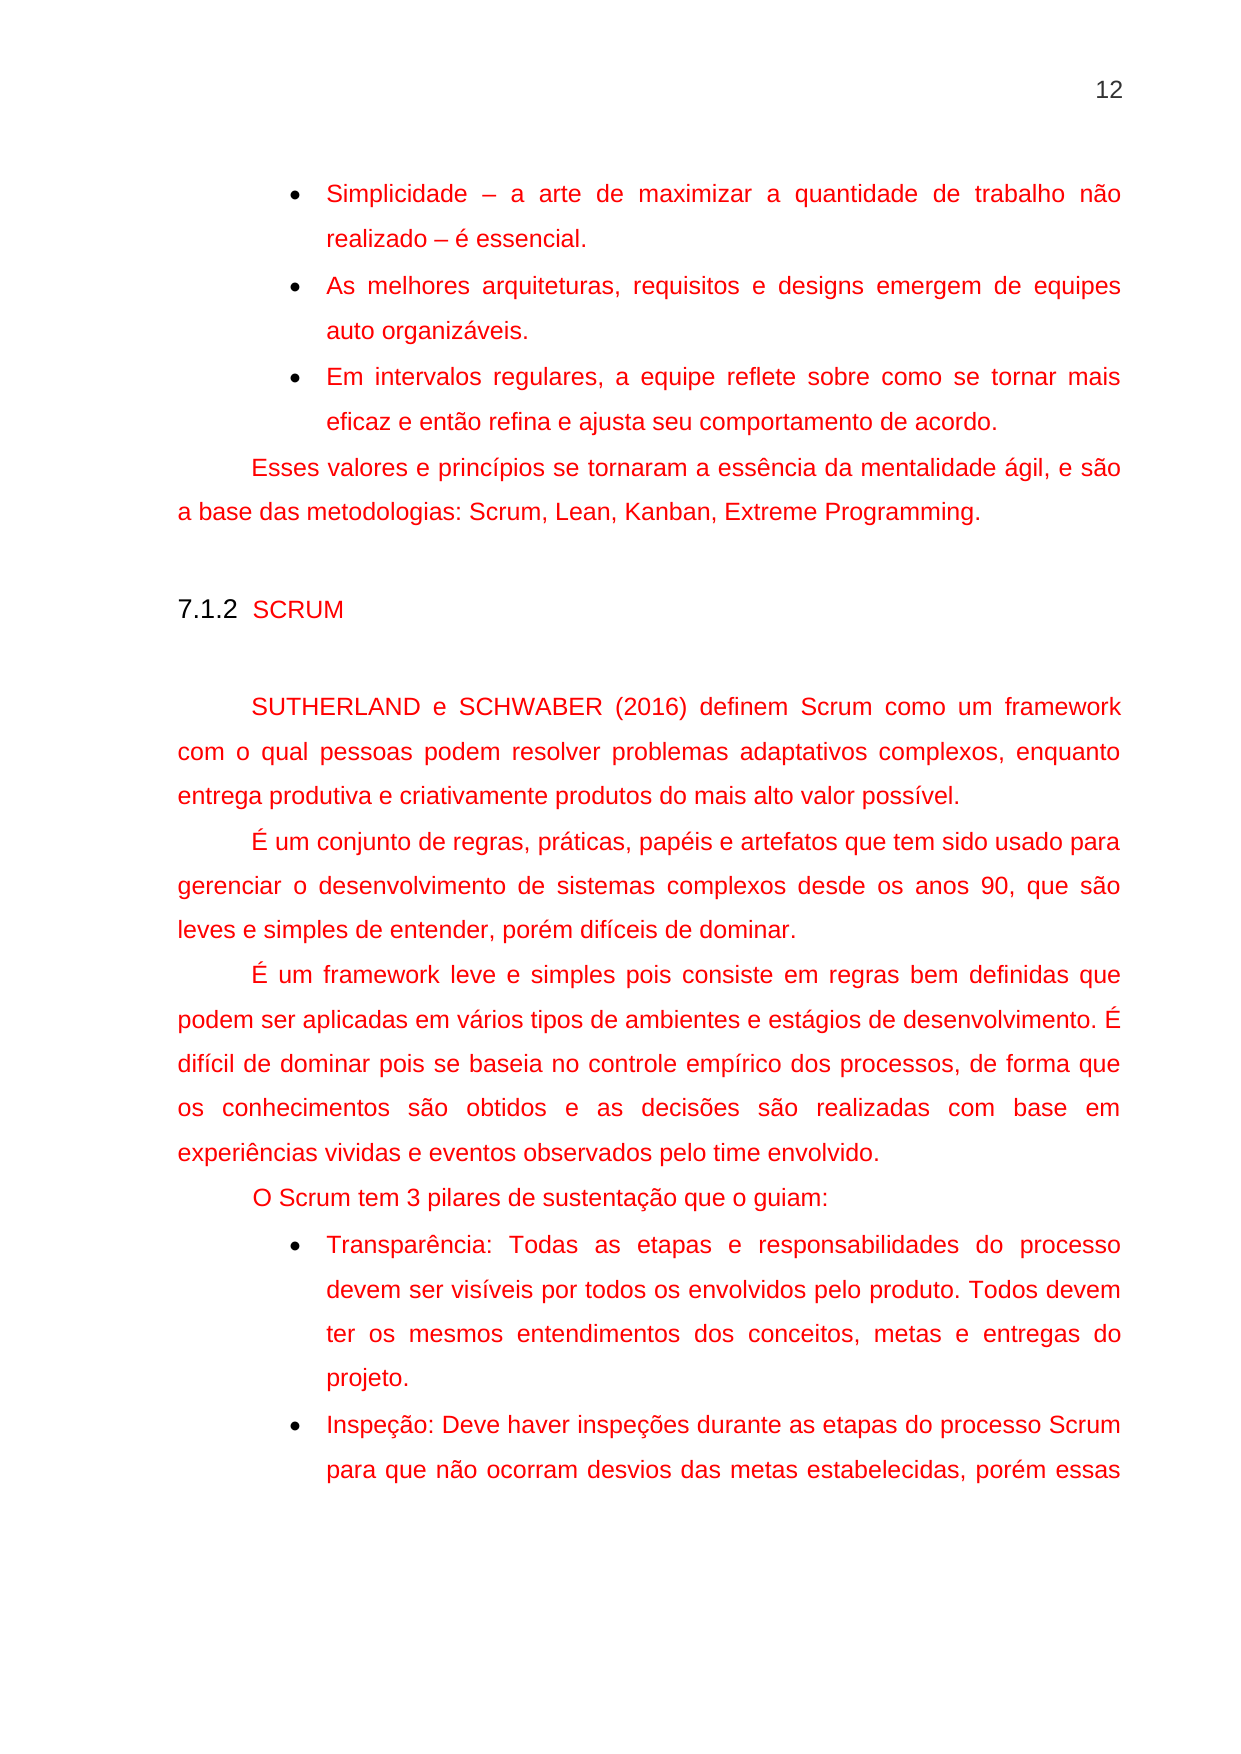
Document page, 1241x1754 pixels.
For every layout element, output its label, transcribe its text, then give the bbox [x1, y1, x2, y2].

subtitle SCRUM [177, 593, 1122, 625]
list Simplicidade – a arte de maximizar a quantidade de trabalho não realizado – é essencial. [288, 178, 1122, 253]
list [288, 1409, 1122, 1484]
list Transparência: Todas as etapas e responsabilidades do processo devem ser visíveis por todos os envolvidos pelo produto. Todos devem ter os mesmos entendimentos dos conceitos, metas e entregas do projeto. [288, 1229, 1122, 1392]
list As melhores arquiteturas, requisitos e designs emergem de equipes auto organizáveis. [288, 270, 1122, 344]
text O Scrum tem 3 pilares de sustentação que o guiam: [252, 1183, 1122, 1212]
text É um framework leve e simples pois consiste em regras bem definidas que podem ser aplicadas em vários tipos de ambientes e estágios de desenvolvimento. É difícil de dominar pois se baseia no controle empírico dos processos, de forma que os conhecimentos são obtidos e as decisões são realizadas com base em experiências vividas e eventos observados pelo time envolvido. [177, 961, 1122, 1166]
list Em intervalos regulares, a equipe reflete sobre como se tornar mais eficaz e então refina e ajusta seu comportamento de acordo. [288, 361, 1122, 436]
text É um conjunto de regras, práticas, papéis e artefatos que tem sido usado para gerenciar o desenvolvimento de sistemas complexos desde os anos 90, que são leves e simples de entender, porém difíceis de dominar. [177, 826, 1122, 944]
text Esses valores e princípios se tornaram a essência da mentalidade ágil, e são a base das metodologias: Scrum, Lean, Kanban, Extreme Programming. [177, 453, 1122, 526]
text SUTHERLAND e SCHWABER (2016) definem Scrum como um framework com o qual pessoas podem resolver problemas adaptativos complexos, enquanto entrega produtiva e criativamente produtos do mais alto valor possível. [177, 692, 1122, 810]
